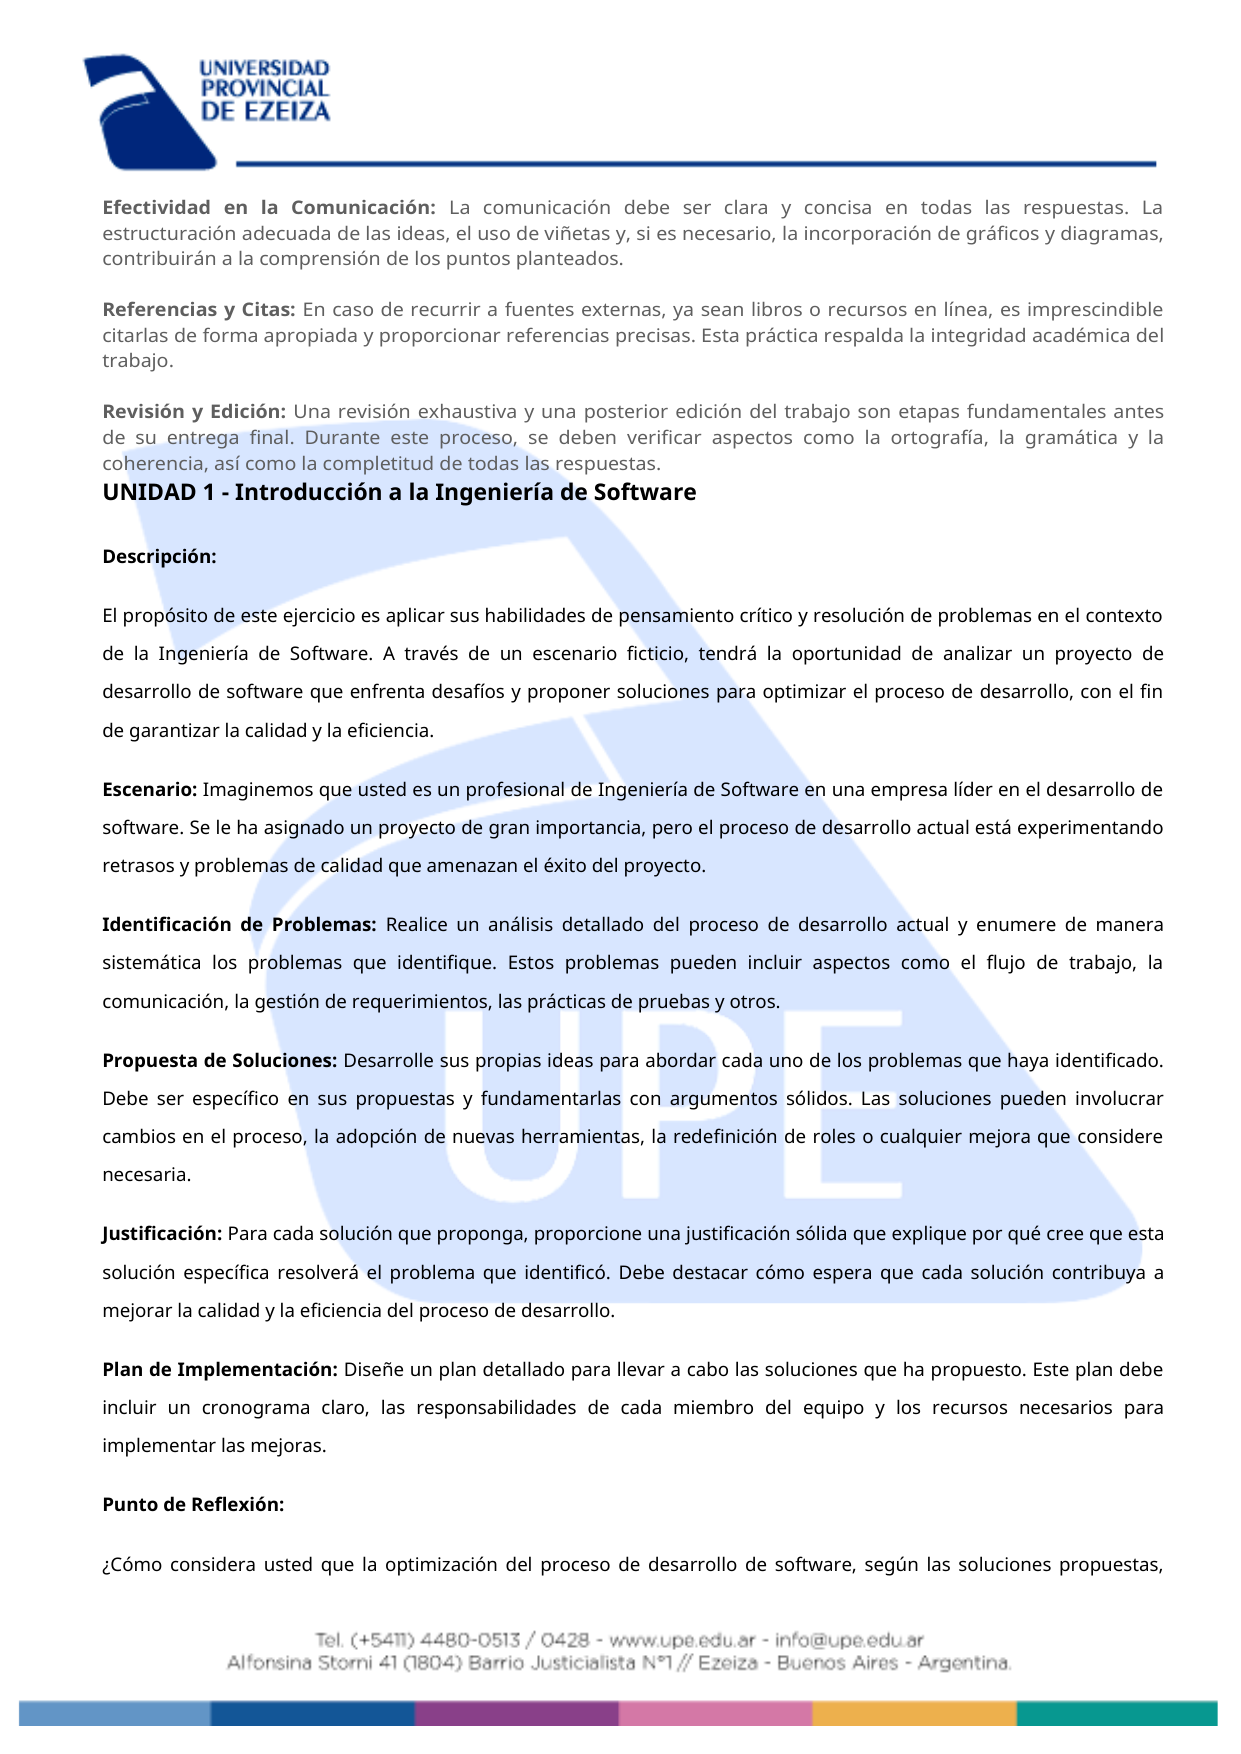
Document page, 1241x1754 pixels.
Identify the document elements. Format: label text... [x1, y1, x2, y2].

text Plan de Implementación: Diseñe un plan detallado para llevar a cabo las soluciones que ha propuesto. Este plan debe incluir un cronograma claro, las responsabilidades de cada miembro del equipo y los recursos necesarios para implementar las mejoras. [102, 1356, 1165, 1458]
text Descripción: [102, 543, 1165, 569]
picture [18, 1611, 1218, 1726]
text Justificación: Para cada solución que proponga, proporcione una justificación sólida que explique por qué cree que esta solución específica resolverá el problema que identificó. Debe destacar cómo espera que cada solución contribuya a mejorar la calidad y la eficiencia del proceso de desarrollo. [102, 1221, 1165, 1323]
text Escenario: Imaginemos que usted es un profesional de Ingeniería de Software en una empresa líder en el desarrollo de software. Se le ha asignado un proyecto de gran importancia, pero el proceso de desarrollo actual está experimentando retrasos y problemas de calidad que amenazan el éxito del proyecto. [102, 776, 1165, 878]
text Referencias y Citas: En caso de recurrir a fuentes externas, ya sean libros o recursos en línea, es imprescindible citarlas de forma apropiada y proporcionar referencias precisas. Esta práctica respalda la integridad académica del trabajo. [102, 297, 1165, 373]
text Punto de Reflexión: [102, 1492, 1165, 1517]
text Efectividad en la Comunicación: La comunicación debe ser clara y concisa en todas las respuestas. La estructuración adecuada de las ideas, el uso de viñetas y, si es necesario, la incorporación de gráficos y diagramas, contribuirán a la comprensión de los puntos planteados. [102, 118, 1165, 271]
text UNIDAD 1 - Introducción a la Ingeniería de Software [102, 475, 1165, 507]
text El propósito de este ejercicio es aplicar sus habilidades de pensamiento crítico y resolución de problemas en el contexto de la Ingeniería de Software. A través de un escenario ficticio, tendrá la oportunidad de analizar un proyecto de desarrollo de software que enfrenta desafíos y proponer soluciones para optimizar el proceso de desarrollo, con el fin de garantizar la calidad y la eficiencia. [102, 602, 1165, 742]
text Revisión y Edición: Una revisión exhaustiva y una posterior edición del trabajo son etapas fundamentales antes de su entrega final. Durante este proceso, se deben verificar aspectos como la ortografía, la gramática y la coherencia, así como la completitud de todas las respuestas. [102, 399, 1165, 475]
text Propuesta de Soluciones: Desarrolle sus propias ideas para abordar cada uno de los problemas que haya identificado. Debe ser específico en sus propuestas y fundamentarlas con argumentos sólidos. Las soluciones pueden involucrar cambios en el proceso, la adopción de nuevas herramientas, la redefinición de roles o cualquier mejora que considere necesaria. [102, 1047, 1165, 1187]
picture [20, 20, 1156, 195]
text Identificación de Problemas: Realice un análisis detallado del proceso de desarrollo actual y enumere de manera sistemática los problemas que identifique. Estos problemas pueden incluir aspectos como el flujo de trabajo, la comunicación, la gestión de requerimientos, las prácticas de pruebas y otros. [102, 911, 1165, 1013]
